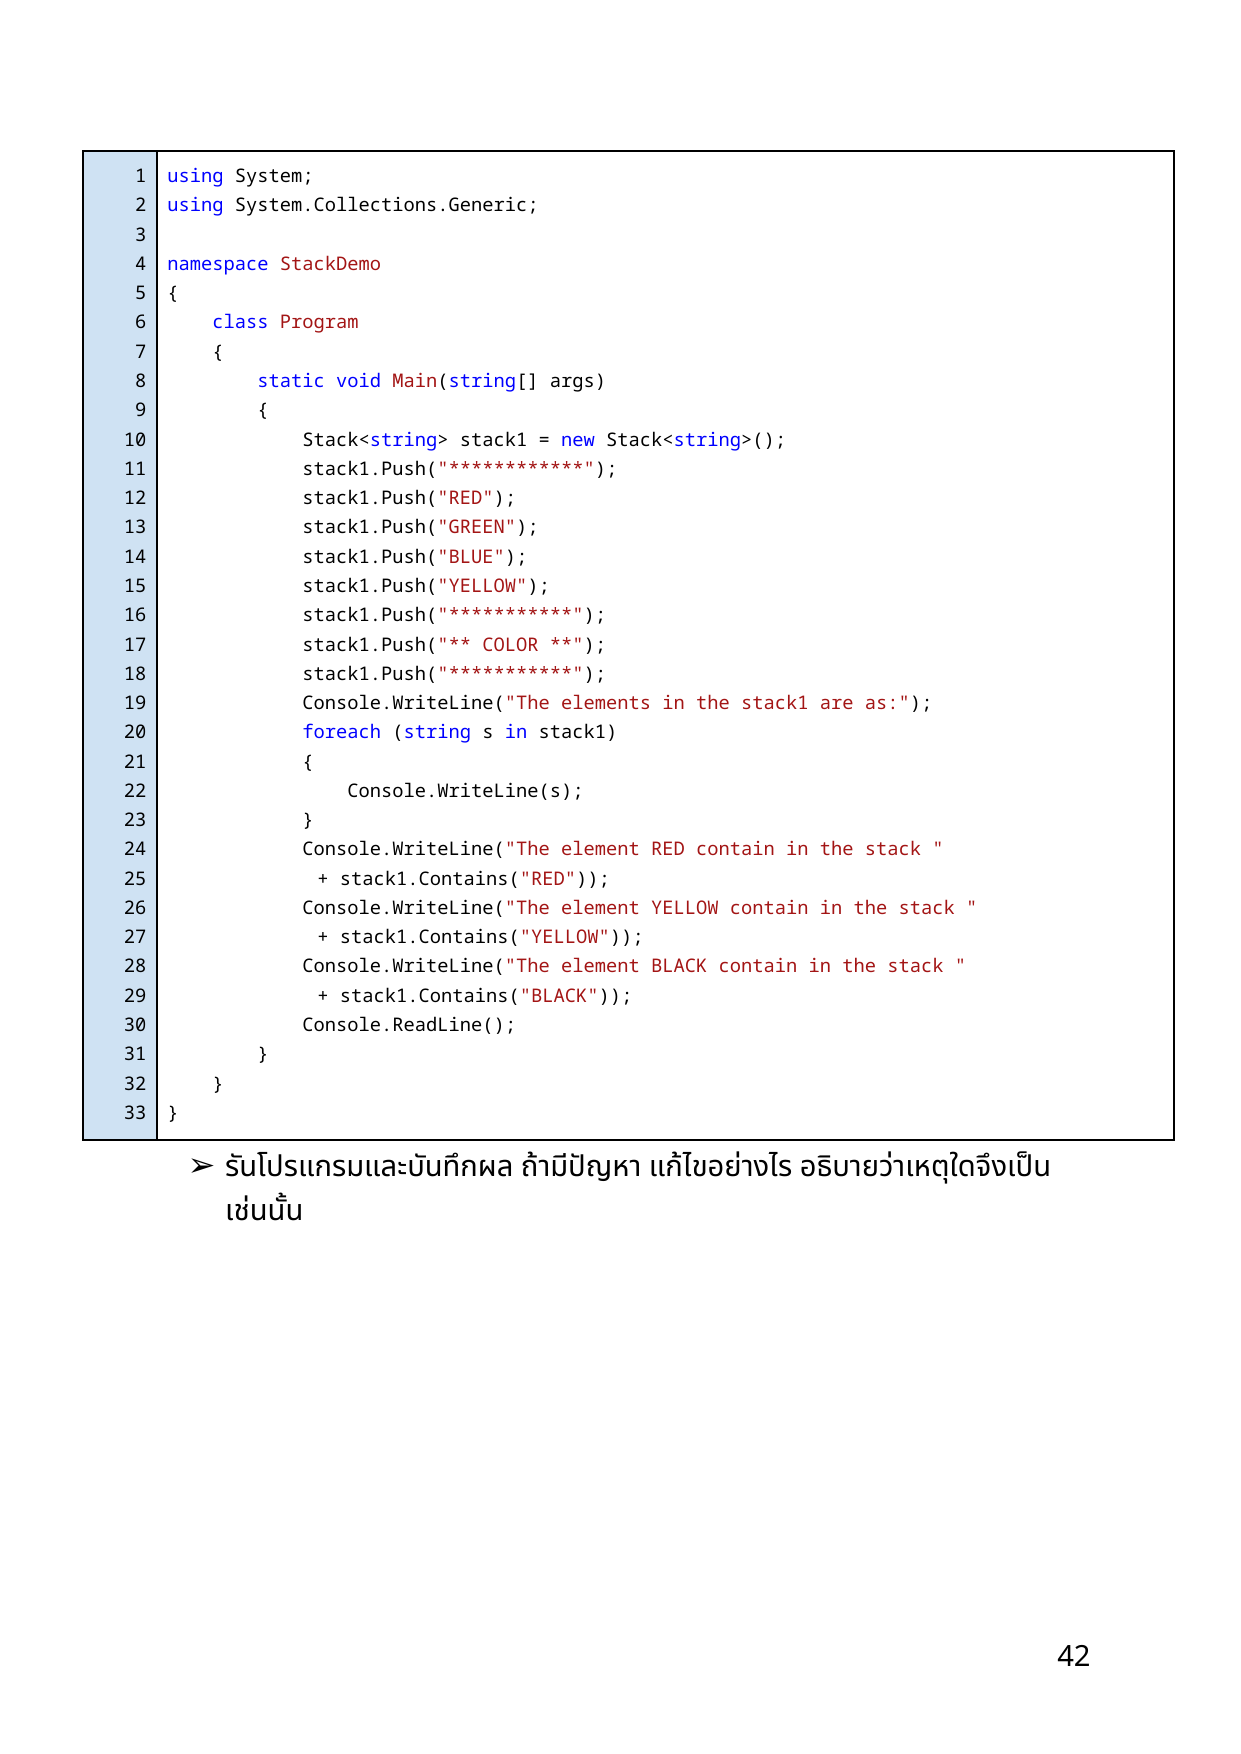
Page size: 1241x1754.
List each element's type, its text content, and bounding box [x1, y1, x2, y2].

list รันโปรแกรมและบันทึกผล ถ้ามีปัญหา แก้ไขอย่างไร อธิบายว่าเหตุใดจึงเป็นเช่นนั้น [187, 1141, 1090, 1234]
table_header 1 2 3 4 5 6 7 8 9 10 11 12 13 14 15 16 17 18 19 20 21 22 23 24 25 26 27 28 29 30 31 32 33 [84, 152, 156, 1139]
table_header using System; using System.Collections.Generic; namespace StackDemo { class Program { static void Main(string[] args) { Stack<string> stack1 = new Stack<string>(); stack1.Push("************"); stack1.Push("RED"); stack1.Push("GREEN"); stack1.Push("BLUE"); stack1.Push("YELLOW"); stack1.Push("***********"); stack1.Push("** COLOR **"); stack1.Push("***********"); Console.WriteLine("The elements in the stack1 are as:"); foreach (string s in stack1) { Console.WriteLine(s); } Console.WriteLine("The element RED contain in the stack " + stack1.Contains("RED")); Console.WriteLine("The element YELLOW contain in the stack " + stack1.Contains("YELLOW")); Console.WriteLine("The element BLACK contain in the stack " + stack1.Contains("BLACK")); Console.ReadLine(); } } } [158, 152, 1173, 1139]
